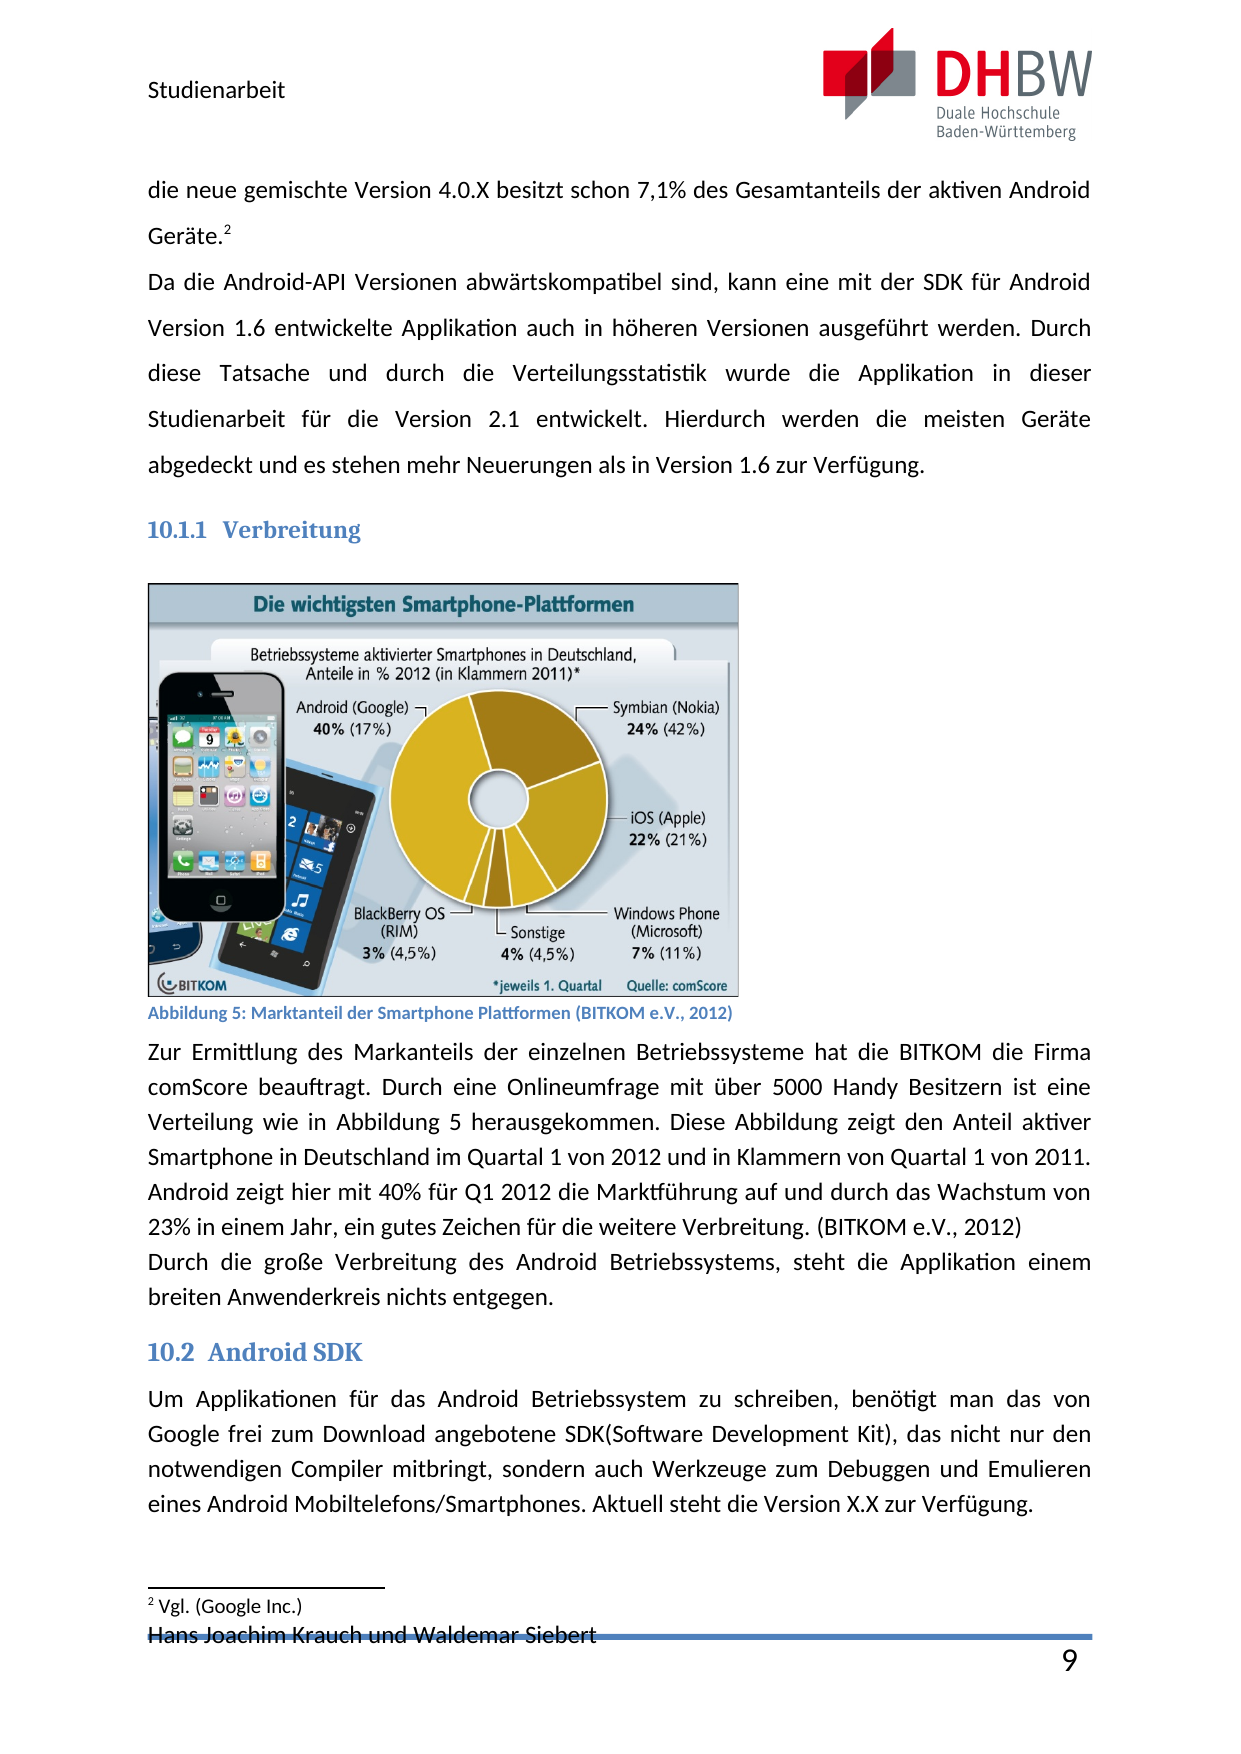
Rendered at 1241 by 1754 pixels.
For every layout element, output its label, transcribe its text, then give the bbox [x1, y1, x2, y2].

subtitle Verbreitung [148, 516, 1093, 544]
text Durch die große Verbreitung des Android Betriebssystems, steht die Applikation einem breiten Anwenderkreis nichts entgegen. [148, 1246, 1093, 1311]
subtitle Android SDK [148, 1337, 1093, 1368]
picture [823, 28, 1092, 141]
text Zur Ermittlung des Markanteils der einzelnen Betriebssysteme hat die BITKOM die Firma comScore beauftragt. Durch eine Onlineumfrage mit über 5000 Handy Besitzern ist eine Verteilung wie in Abbildung 5 herausgekommen. Diese Abbildung zeigt den Anteil aktiver Smartphone in Deutschland im Quartal 1 von 2012 und in Klammern von Quartal 1 von 2011. Android zeigt hier mit 40% für Q1 2012 die Marktführung auf und durch das Wachstum von 23% in einem Jahr, ein gutes Zeichen für die weitere Verbreitung. [148, 1036, 1093, 1241]
text Da die Android-API Versionen abwärtskompatibel sind, kann eine mit der SDK für Android Version 1.6 entwickelte Applikation auch in höheren Versionen ausgeführt werden. Durch diese Tatsache und durch die Verteilungsstatistik wurde die Applikation in dieser Studienarbeit für die Version 2.1 entwickelt. Hierdurch werden die meisten Geräte abgedeckt und es stehen mehr Neuerungen als in Version 1.6 zur Verfügung. [148, 266, 1093, 479]
text Abbildung 5: Marktanteil der Smartphone Plattformen [148, 1002, 1093, 1024]
picture [147, 583, 739, 997]
text Um Applikationen für das Android Betriebssystem zu schreiben, benötigt man das von Google frei zum Download angebotene SDK(Software Development Kit), das nicht nur den notwendigen Compiler mitbringt, sondern auch Werkzeuge zum Debuggen und Emulieren eines Android Mobiltelefons/Smartphones. Aktuell steht die Version X.X zur Verfügung. [148, 1383, 1093, 1519]
